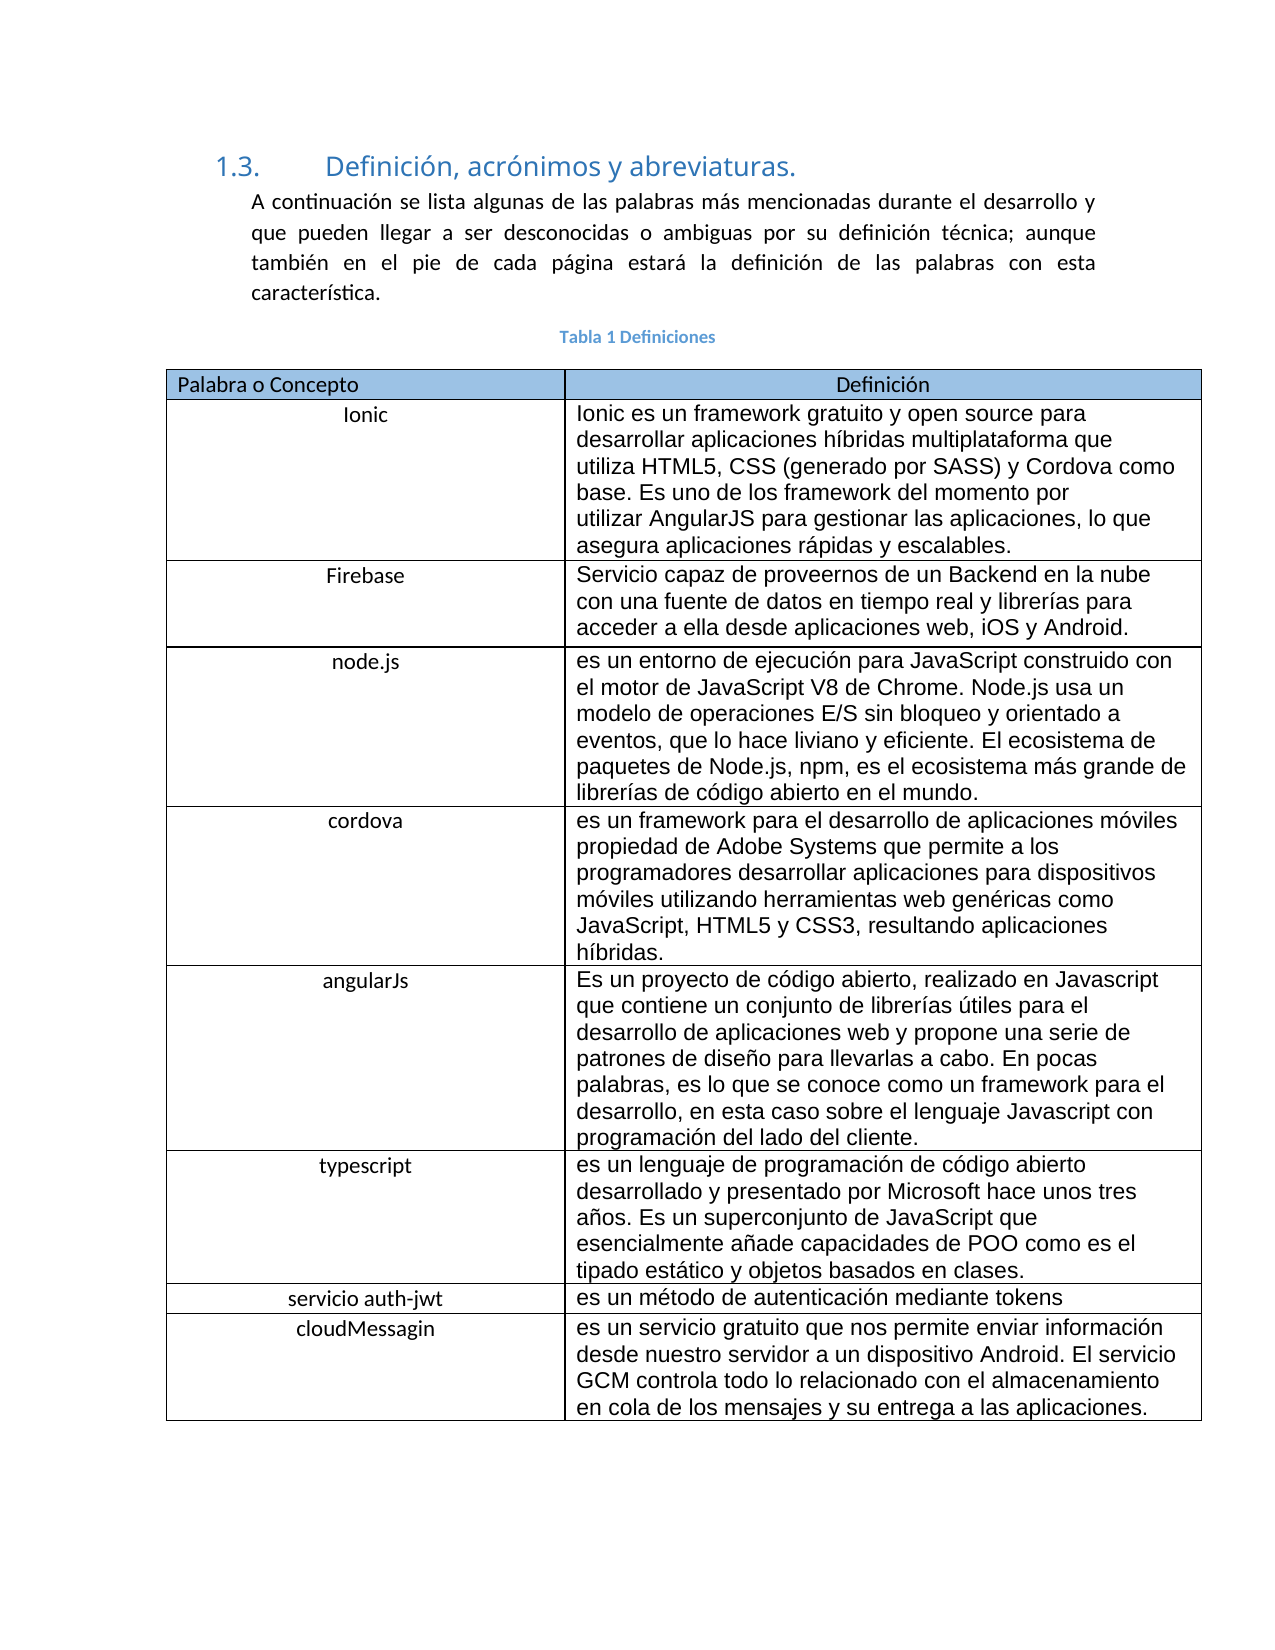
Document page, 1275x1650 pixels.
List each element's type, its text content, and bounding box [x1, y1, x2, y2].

table_cell es un framework para el desarrollo de aplicaciones móviles propiedad de Adobe Systems que permite a los programadores desarrollar aplicaciones para dispositivos móviles utilizando herramientas web genéricas como JavaScript, HTML5 y CSS3, resultando aplicaciones híbridas. [566, 807, 1201, 965]
table_cell es un servicio gratuito que nos permite enviar información desde nuestro servidor a un dispositivo Android. El servicio GCM controla todo lo relacionado con el almacenamiento en cola de los mensajes y su entrega a las aplicaciones. [566, 1314, 1201, 1420]
table_cell angularJs [167, 966, 564, 1150]
table_header Definición [566, 370, 1201, 399]
table_cell node.js [167, 648, 564, 806]
table_cell Ionic [167, 400, 564, 560]
table_cell Servicio capaz de proveernos de un Backend en la nube con una fuente de datos en tiempo real y librerías para acceder a ella desde aplicaciones web, iOS y Android. [566, 561, 1201, 646]
table_cell servicio auth-jwt [167, 1284, 564, 1313]
table_cell es un método de autenticación mediante tokens [566, 1284, 1201, 1313]
table_cell Firebase [167, 561, 564, 646]
table_header Palabra o Concepto [167, 370, 564, 399]
table_cell cloudMessagin [167, 1314, 564, 1420]
subtitle Definición, acrónimos y abreviaturas. [215, 148, 1098, 184]
text A continuación se lista algunas de las palabras más mencionadas durante el desarrollo y que pueden llegar a ser desconocidas o ambiguas por su definición técnica; aunque también en el pie de cada página estará la definición de las palabras con esta característica. [251, 187, 1098, 306]
table_cell Es un proyecto de código abierto, realizado en Javascript que contiene un conjunto de librerías útiles para el desarrollo de aplicaciones web y propone una serie de patrones de diseño para llevarlas a cabo. En pocas palabras, es lo que se conoce como un framework para el desarrollo, en esta caso sobre el lenguaje Javascript con programación del lado del cliente. [566, 966, 1201, 1150]
table_cell Ionic es un framework gratuito y open source para desarrollar aplicaciones híbridas multiplataforma que utiliza HTML5, CSS (generado por SASS) y Cordova como base. Es uno de los framework del momento por utilizar AngularJS para gestionar las aplicaciones, lo que asegura aplicaciones rápidas y escalables. [566, 400, 1201, 560]
table_cell es un entorno de ejecución para JavaScript construido con el motor de JavaScript V8 de Chrome. Node.js usa un modelo de operaciones E/S sin bloqueo y orientado a eventos, que lo hace liviano y eficiente. El ecosistema de paquetes de Node.js, npm, es el ecosistema más grande de librerías de código abierto en el mundo. [566, 648, 1201, 806]
table_cell typescript [167, 1151, 564, 1283]
table_cell cordova [167, 807, 564, 965]
table_cell es un lenguaje de programación de código abierto desarrollado y presentado por Microsoft hace unos tres años. Es un superconjunto de JavaScript que esencialmente añade capacidades de POO como es el tipado estático y objetos basados en clases. [566, 1151, 1201, 1283]
